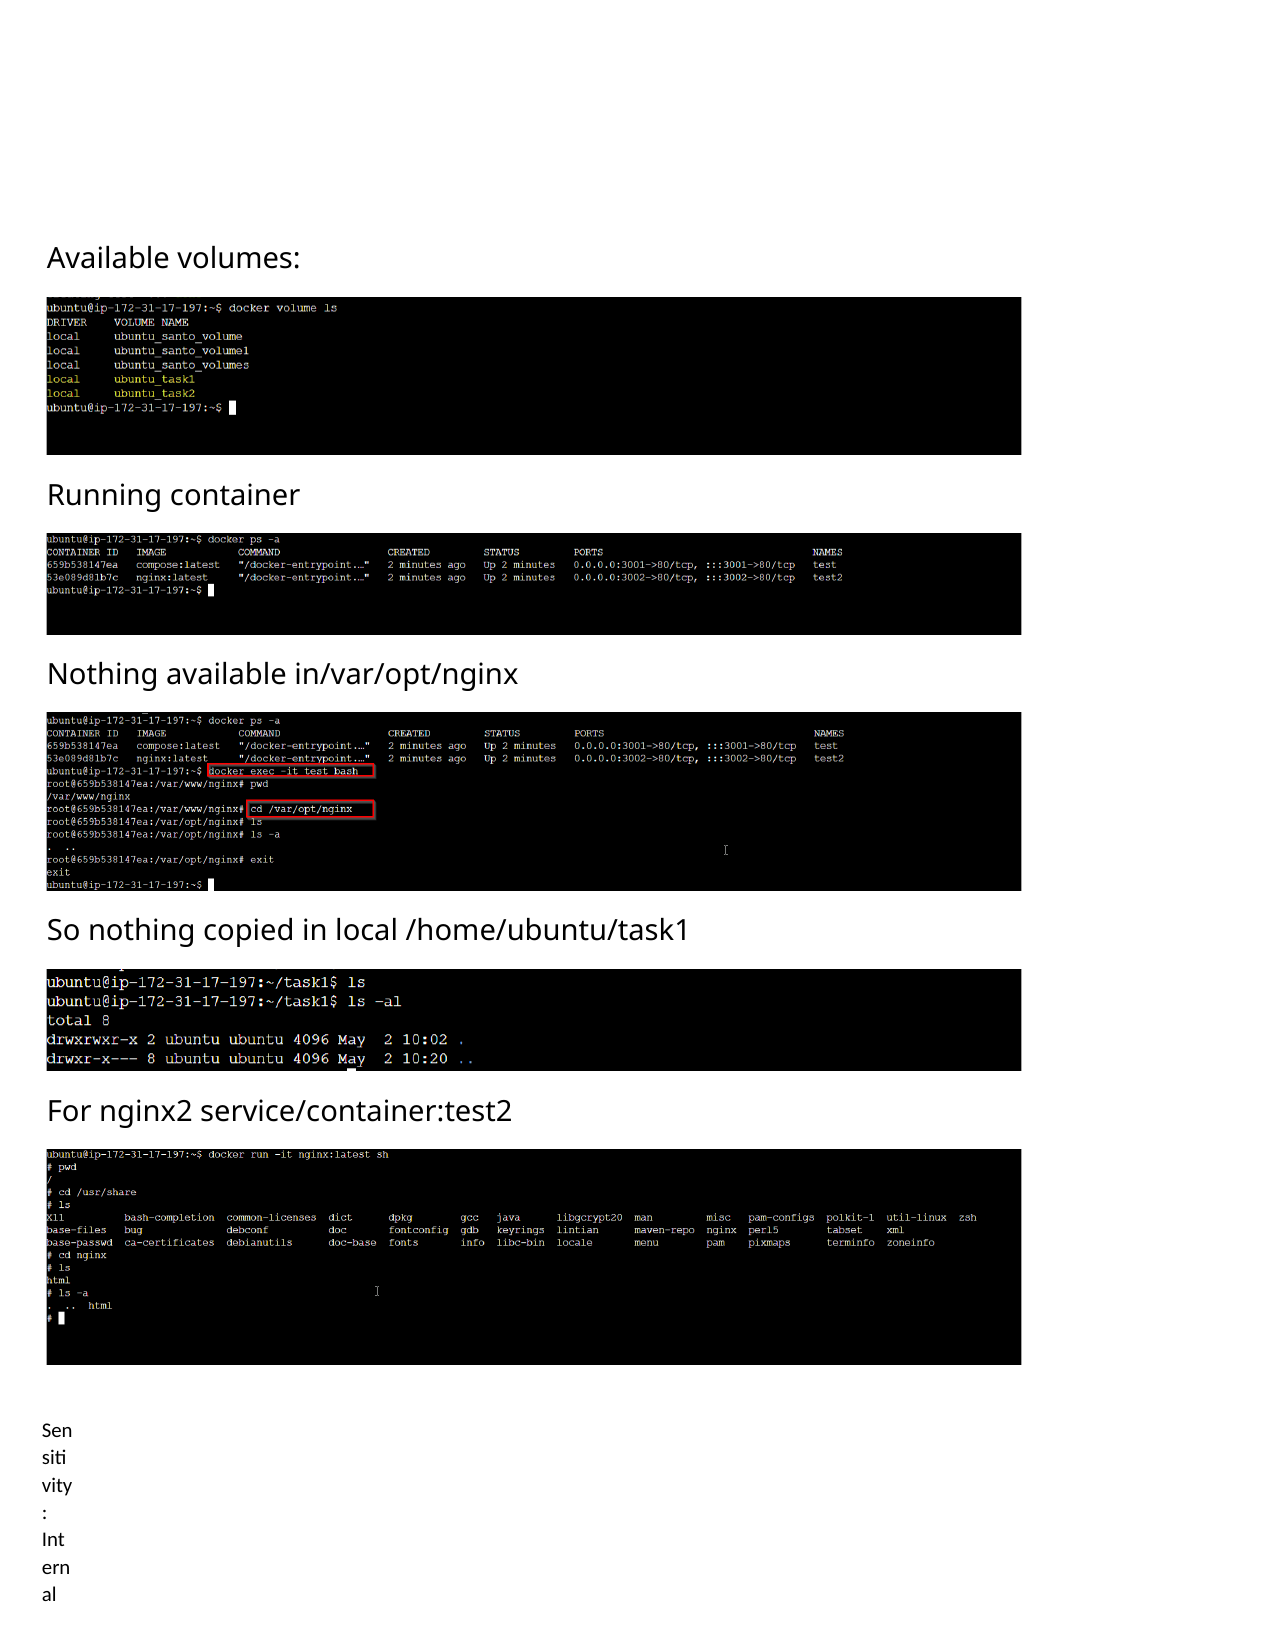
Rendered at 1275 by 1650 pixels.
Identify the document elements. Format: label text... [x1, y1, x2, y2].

picture [46, 297, 1022, 455]
picture [46, 712, 1022, 891]
picture [46, 1149, 1022, 1365]
text Nothing available in/var/opt/nginx [47, 653, 1125, 693]
text Running container [47, 474, 1125, 514]
picture [46, 969, 1022, 1071]
text So nothing copied in local /home/ubuntu/task1 [47, 910, 1125, 949]
text Available volumes: [47, 238, 1125, 277]
picture [46, 533, 1022, 635]
text For nginx2 service/container:test2 [47, 1090, 1125, 1130]
